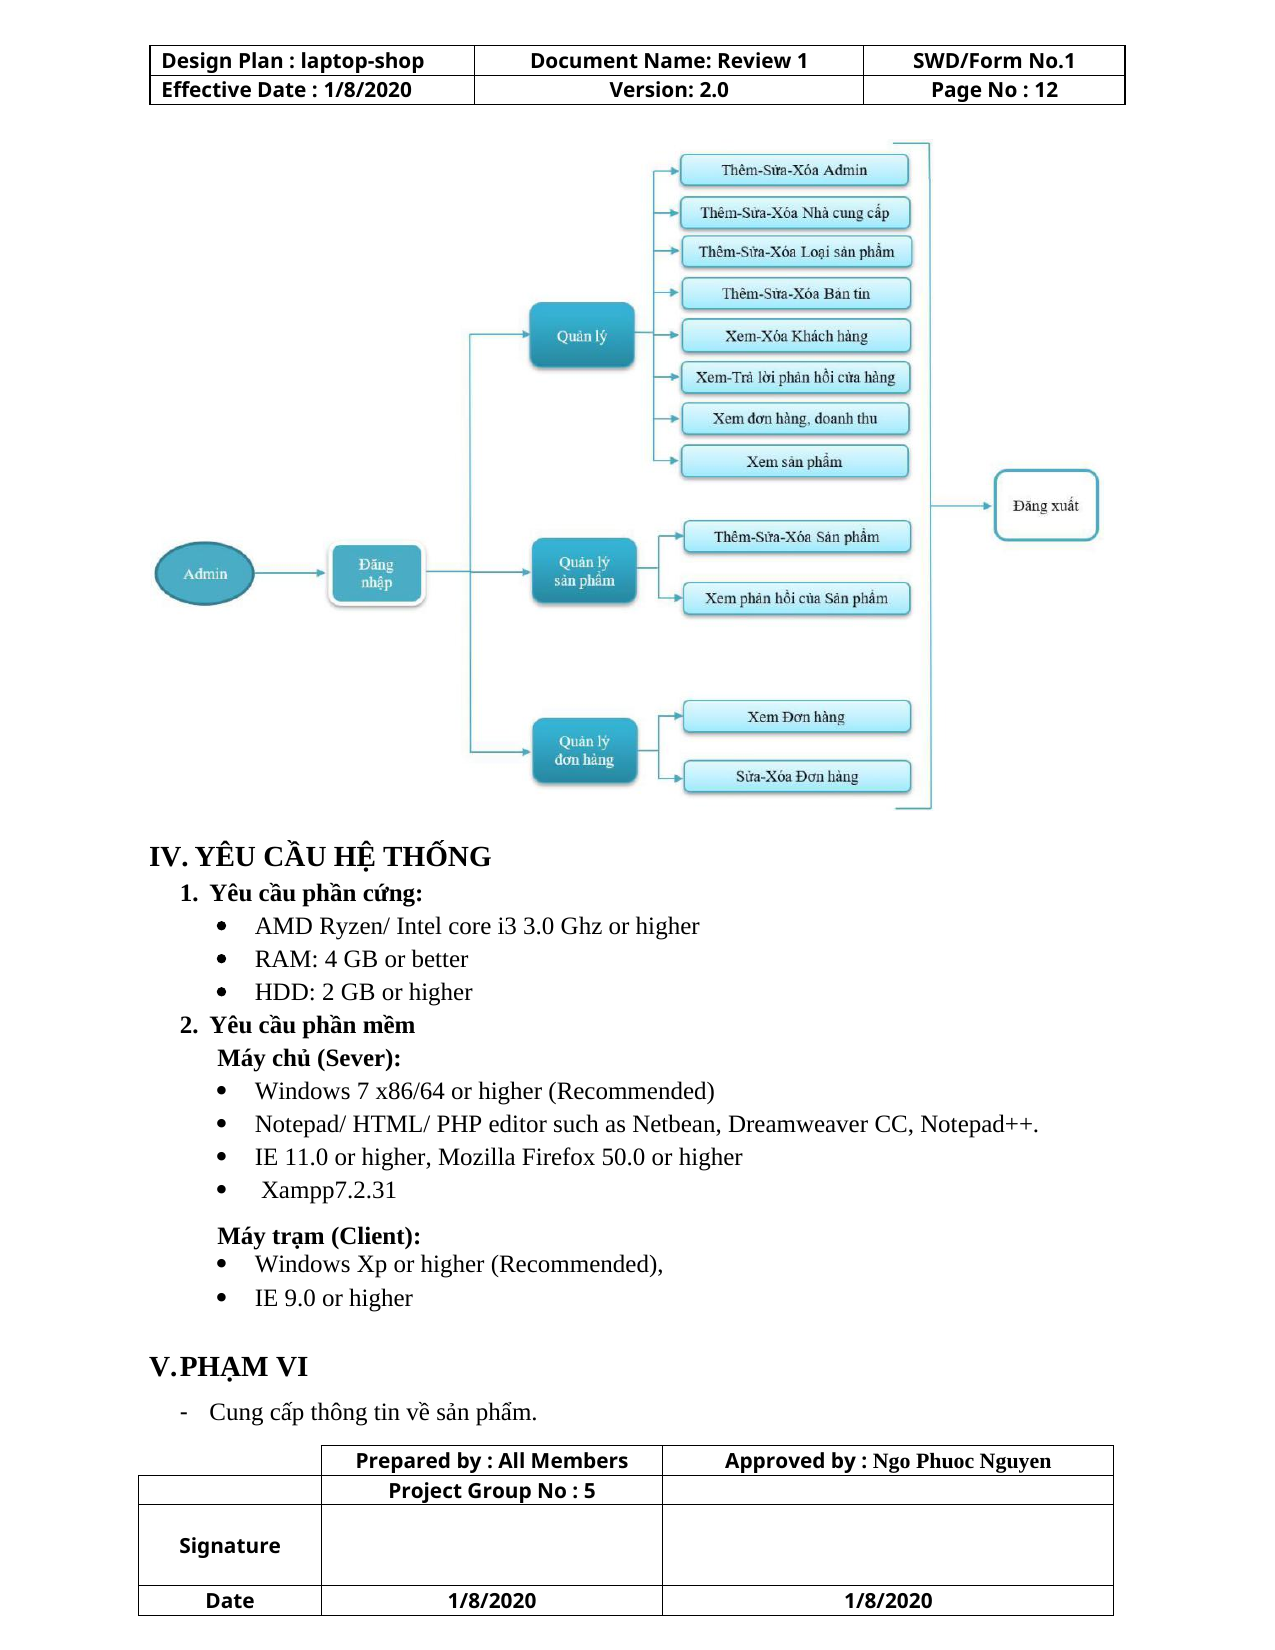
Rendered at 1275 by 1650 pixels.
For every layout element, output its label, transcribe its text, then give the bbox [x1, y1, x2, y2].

picture [150, 139, 1105, 811]
list IE 11.0 or higher, Mozilla Firefox 50.0 or higher [217, 1142, 1200, 1171]
list Xampp7.2.31 [217, 1175, 1200, 1204]
list Notepad/ HTML/ PHP editor such as Netbean, Dreamweaver CC, Notepad++. [217, 1109, 1200, 1138]
list Windows 7 x86/64 or higher (Recommended) [217, 1076, 1200, 1105]
list Yêu cầu phần cứng: [179, 878, 1200, 907]
list IE 9.0 or higher [217, 1283, 1200, 1311]
list YÊU CẦU HỆ THỐNG [149, 839, 1125, 873]
list RAM: 4 GB or better [217, 944, 1200, 973]
list Windows Xp or higher (Recommended), [217, 1249, 1200, 1278]
list Cung cấp thông tin về sản phẩm. [179, 1393, 1200, 1427]
list Máy chủ (Sever): [187, 1043, 1200, 1072]
list AMD Ryzen/ Intel core i3 3.0 Ghz or higher [217, 911, 1200, 940]
list PHẠM VI [149, 1349, 1125, 1382]
list Yêu cầu phần mềm [179, 1010, 1200, 1039]
text Máy trạm (Client): [187, 1221, 1200, 1249]
list HDD: 2 GB or higher [217, 977, 1200, 1006]
